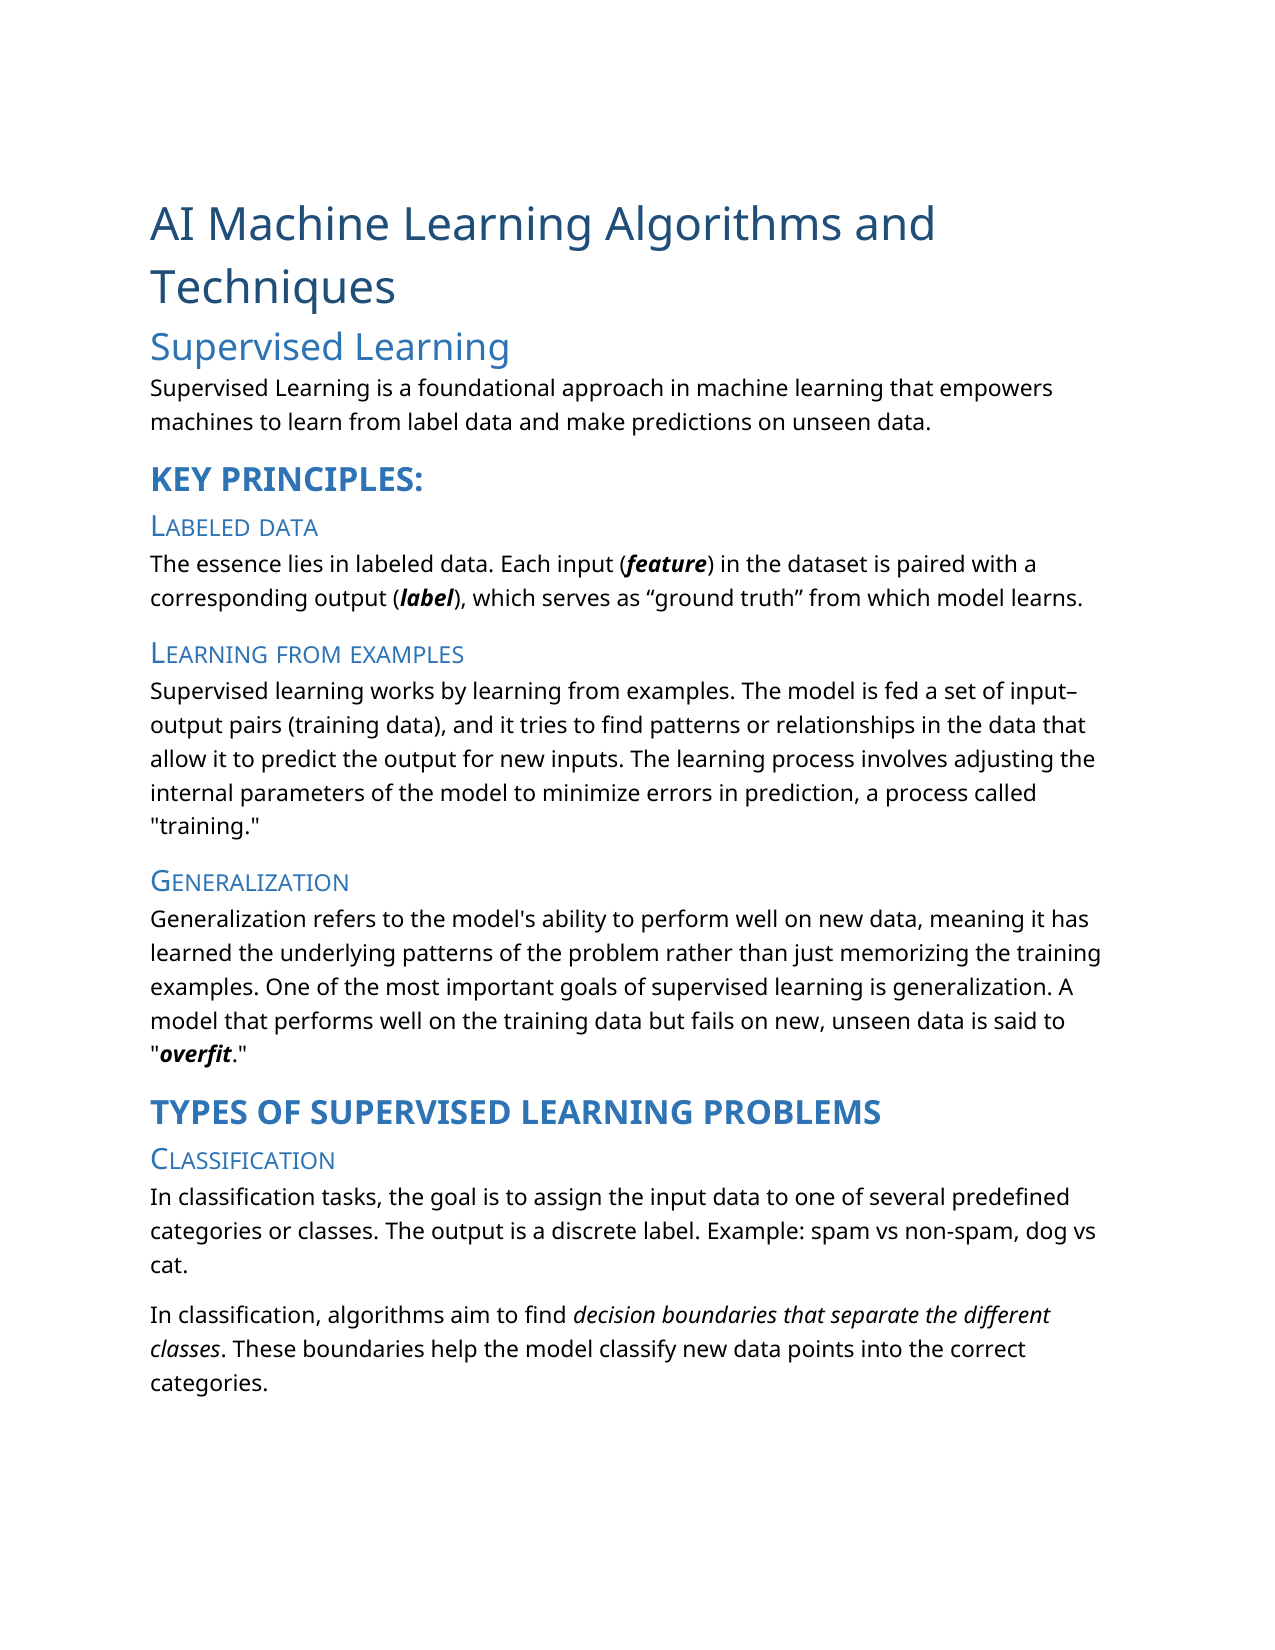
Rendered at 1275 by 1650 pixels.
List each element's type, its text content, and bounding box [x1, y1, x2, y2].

subtitle Labeled data [150, 505, 1125, 545]
text In classification, algorithms aim to find decision boundaries that separate the different classes. These boundaries help the model classify new data points into the correct categories. [150, 1299, 1125, 1398]
subtitle AI Machine Learning Algorithms and Techniques [150, 192, 1125, 316]
subtitle Supervised Learning [150, 321, 1125, 372]
subtitle Key principles: [150, 456, 1125, 501]
text Supervised Learning is a foundational approach in machine learning that empowers machines to learn from label data and make predictions on unseen data. [150, 372, 1125, 437]
text Supervised learning works by learning from examples. The model is fed a set of input–output pairs (training data), and it tries to find patterns or relationships in the data that allow it to predict the output for new inputs. The learning process involves adjusting the internal parameters of the model to minimize errors in prediction, a process called "training." [150, 675, 1125, 841]
subtitle Classification [150, 1138, 1125, 1178]
text The essence lies in labeled data. Each input (feature) in the dataset is paired with a corresponding output (label), which serves as “ground truth” from which model learns. [150, 548, 1125, 613]
subtitle Learning from examples [150, 632, 1125, 672]
subtitle Generalization [150, 861, 1125, 900]
text Generalization refers to the model's ability to perform well on new data, meaning it has learned the underlying patterns of the problem rather than just memorizing the training examples. One of the most important goals of supervised learning is generalization. A model that performs well on the training data but fails on new, unseen data is said to "overfit." [150, 903, 1125, 1070]
text In classification tasks, the goal is to assign the input data to one of several predefined categories or classes. The output is a discrete label. Example: spam vs non-spam, dog vs cat. [150, 1181, 1125, 1280]
subtitle Types of supervised learning problems [150, 1089, 1125, 1134]
